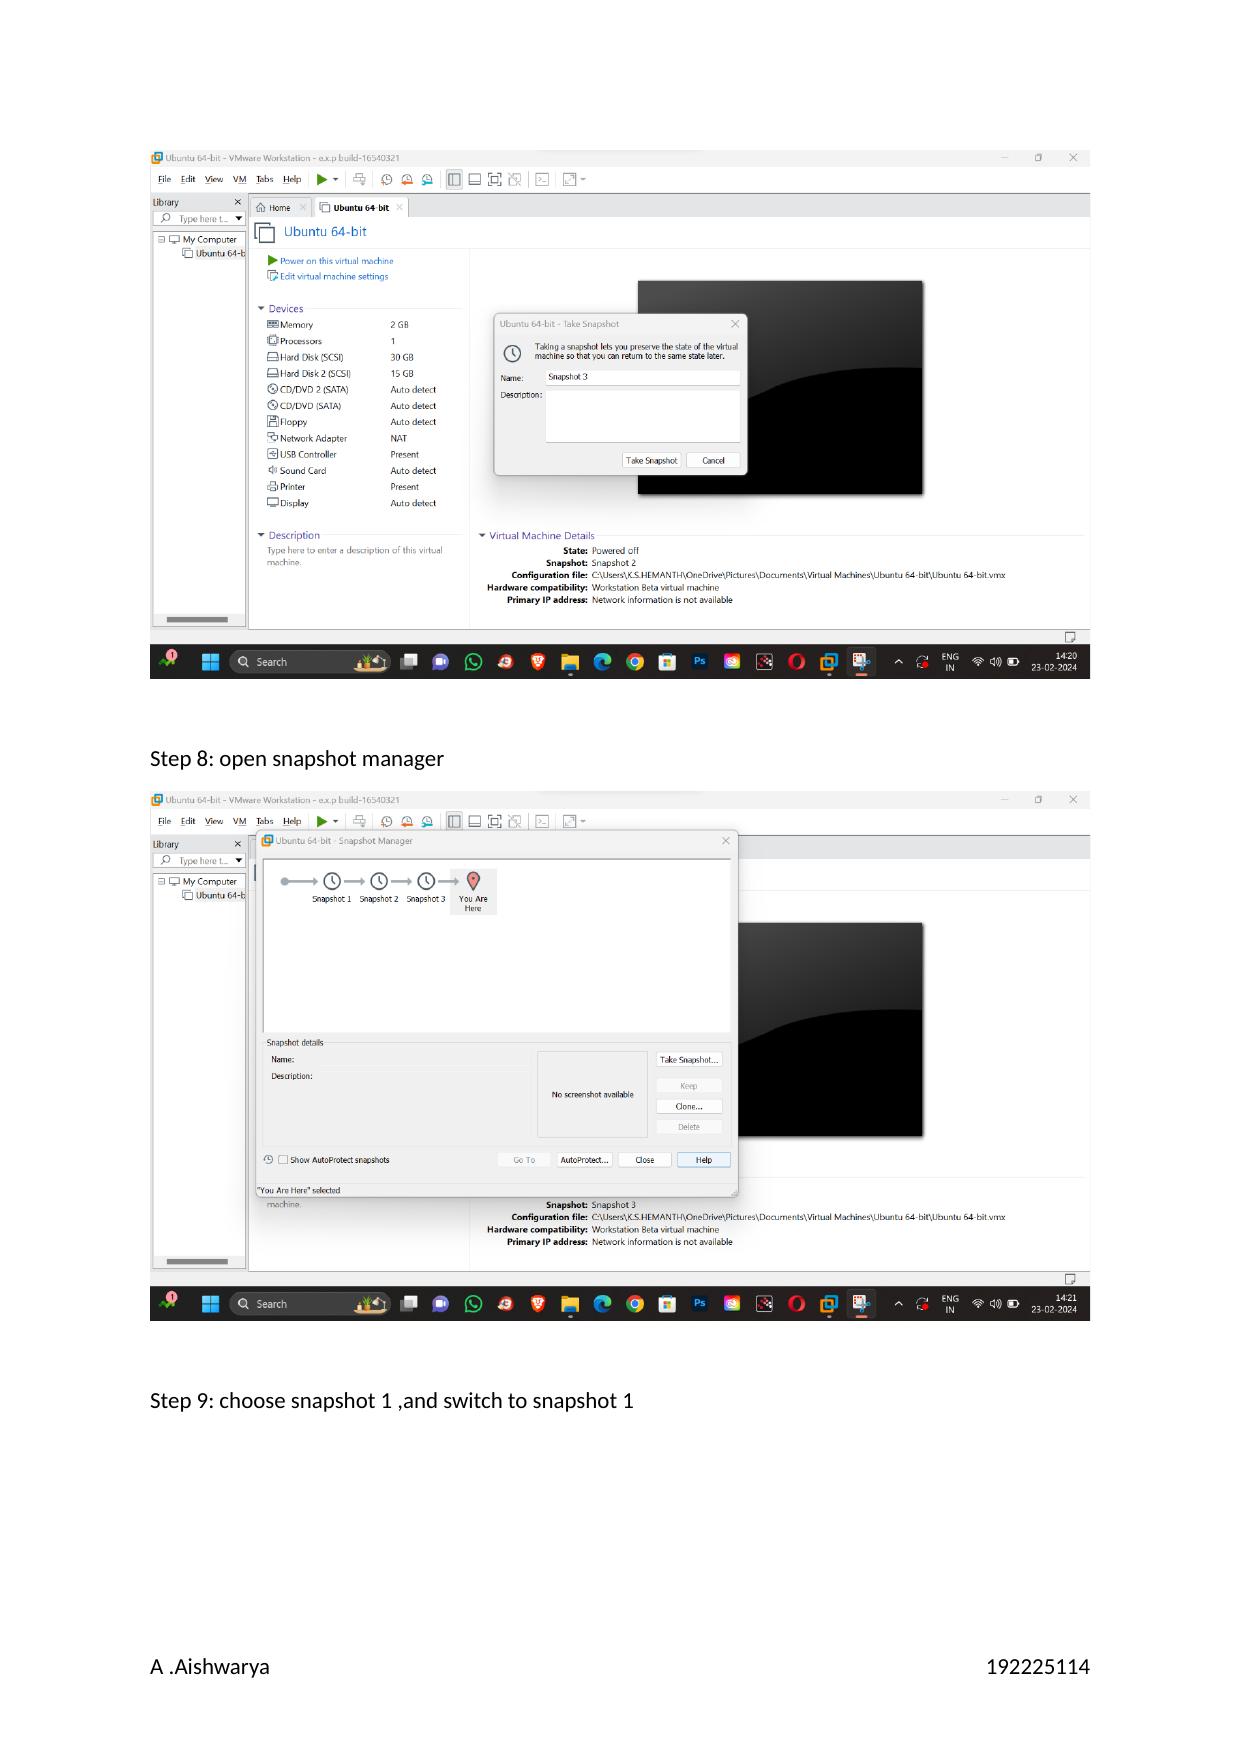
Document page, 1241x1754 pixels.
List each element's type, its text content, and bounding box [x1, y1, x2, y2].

picture [150, 791, 1091, 1321]
text Step 8: open snapshot manager [150, 744, 1090, 773]
text Step 9: choose snapshot 1 ,and switch to snapshot 1 [150, 1386, 1090, 1414]
picture [150, 150, 1091, 679]
